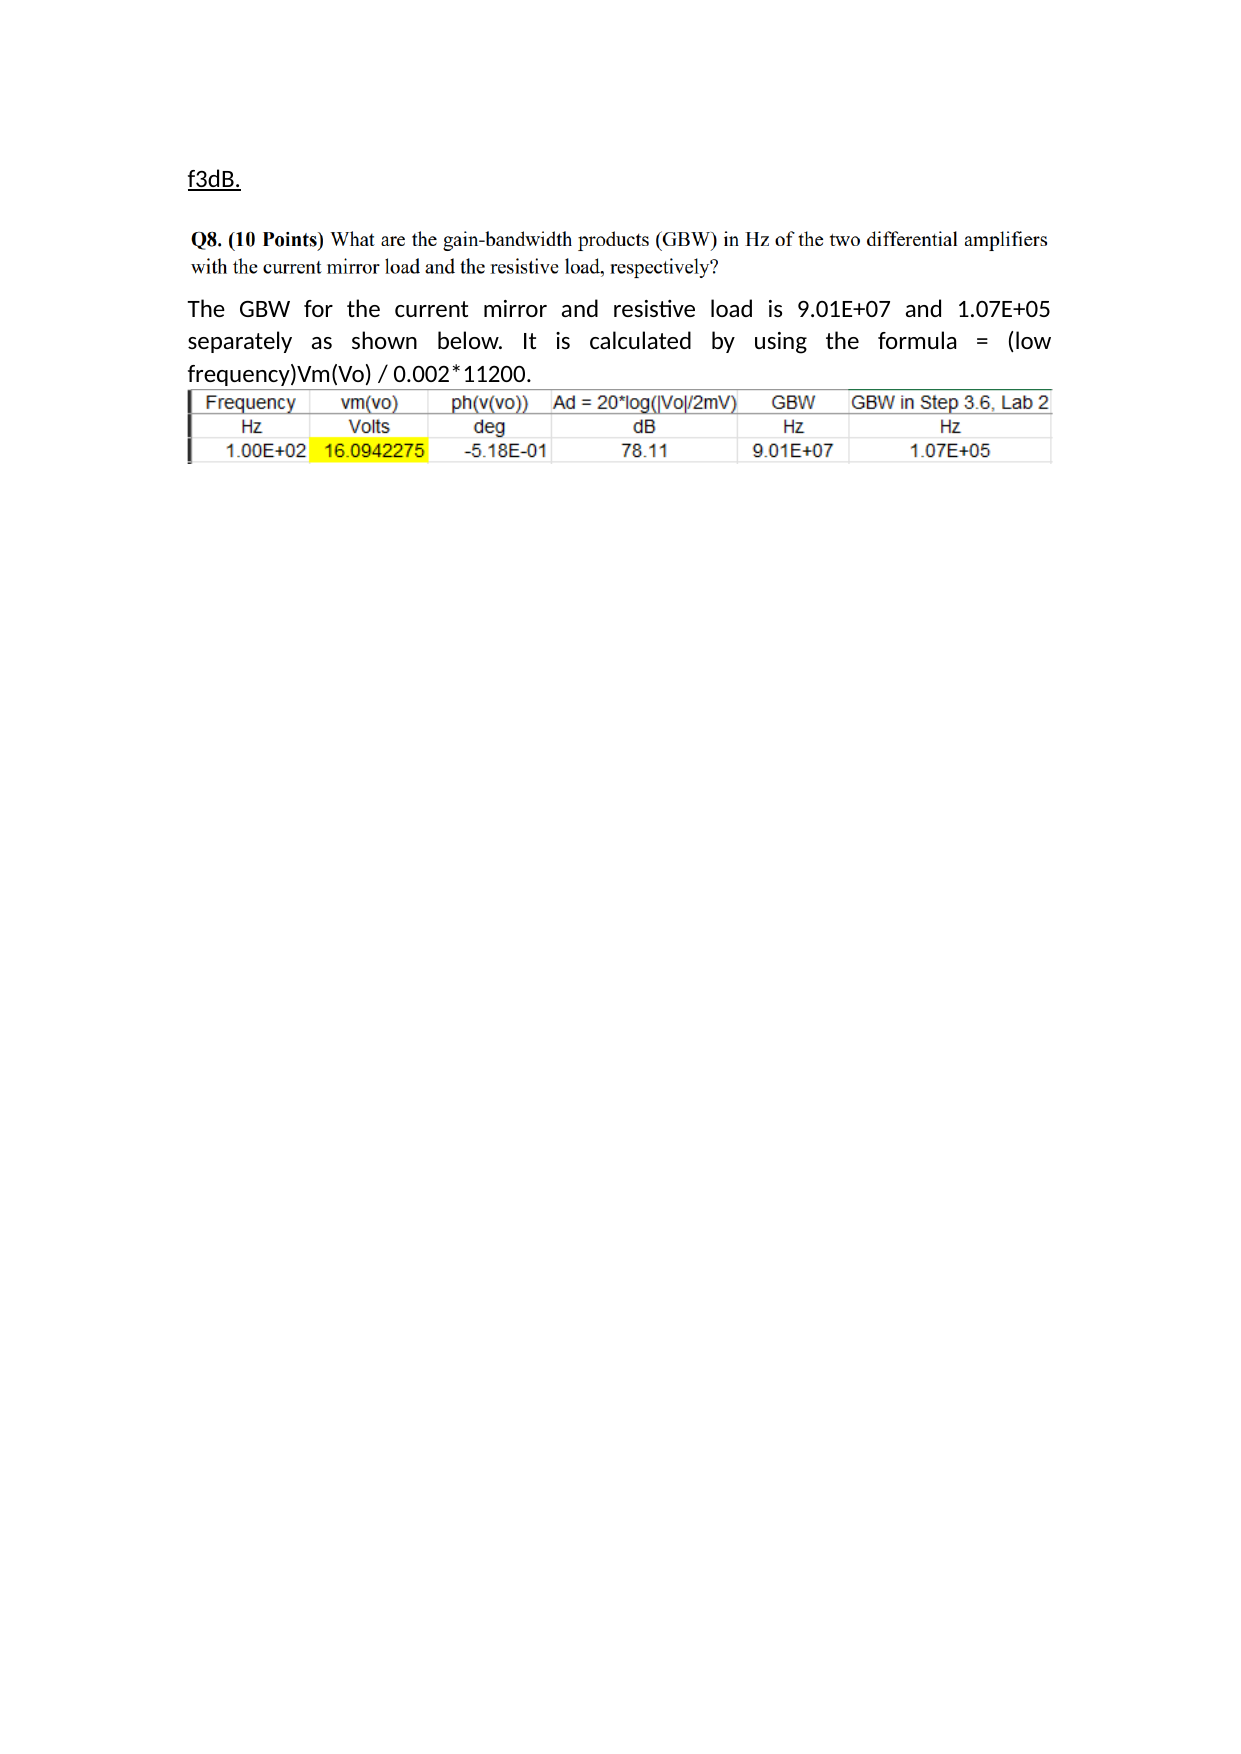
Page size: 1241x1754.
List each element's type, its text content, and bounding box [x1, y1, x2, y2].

picture [187, 389, 1053, 464]
text The GBW for the current mirror and resistive load is 9.01E+07 and 1.07E+05 separately as shown below. It is calculated by using the formula = (low frequency)Vm(Vo) / 0.002*11200. [187, 292, 1053, 389]
picture [187, 227, 1053, 280]
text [187, 162, 1053, 194]
